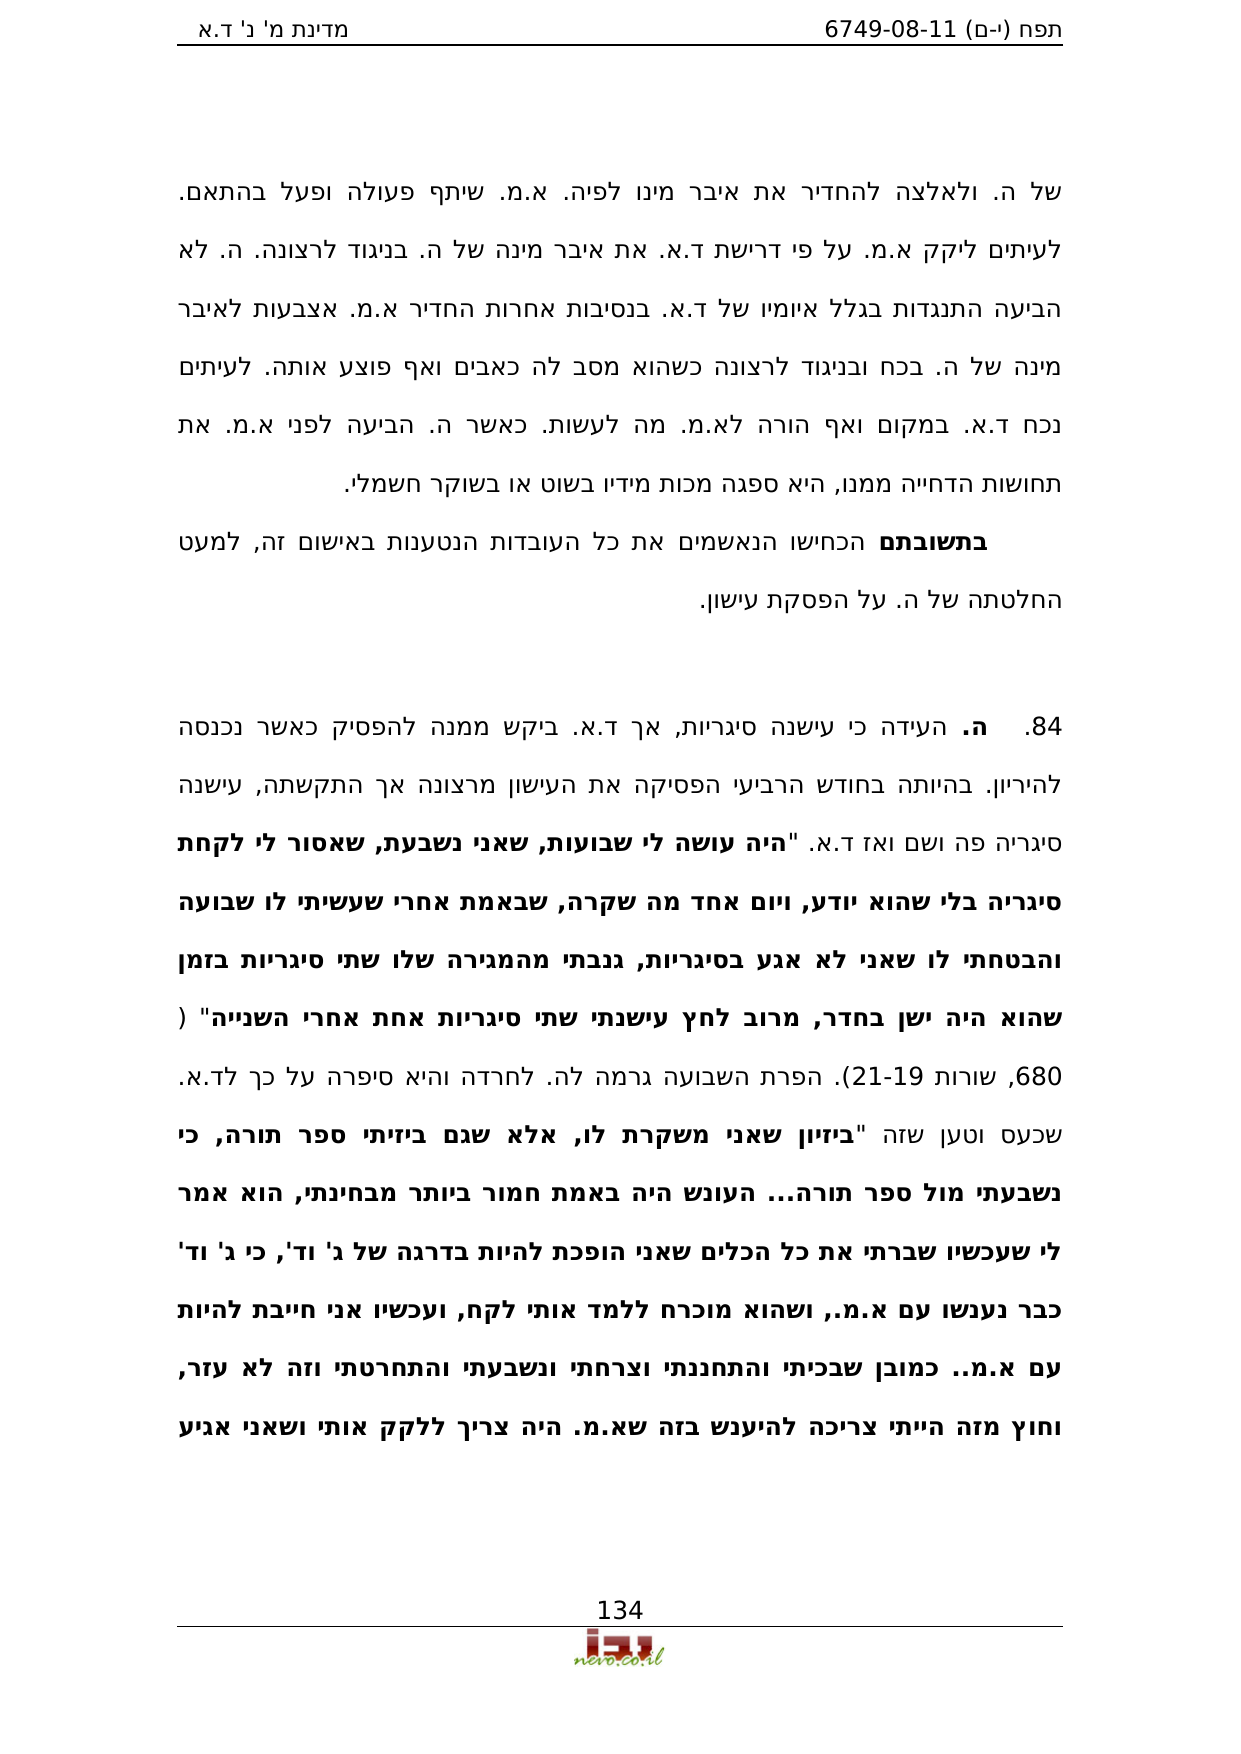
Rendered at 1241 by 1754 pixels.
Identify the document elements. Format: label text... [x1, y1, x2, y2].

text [177, 712, 1063, 1441]
text בתשובתם הכחישו הנאשמים את כל העובדות הנטענות באישום זה, למעט החלטתה של ה. על הפסקת עישון. [177, 527, 1063, 615]
picture [574, 1628, 666, 1667]
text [177, 177, 1063, 498]
